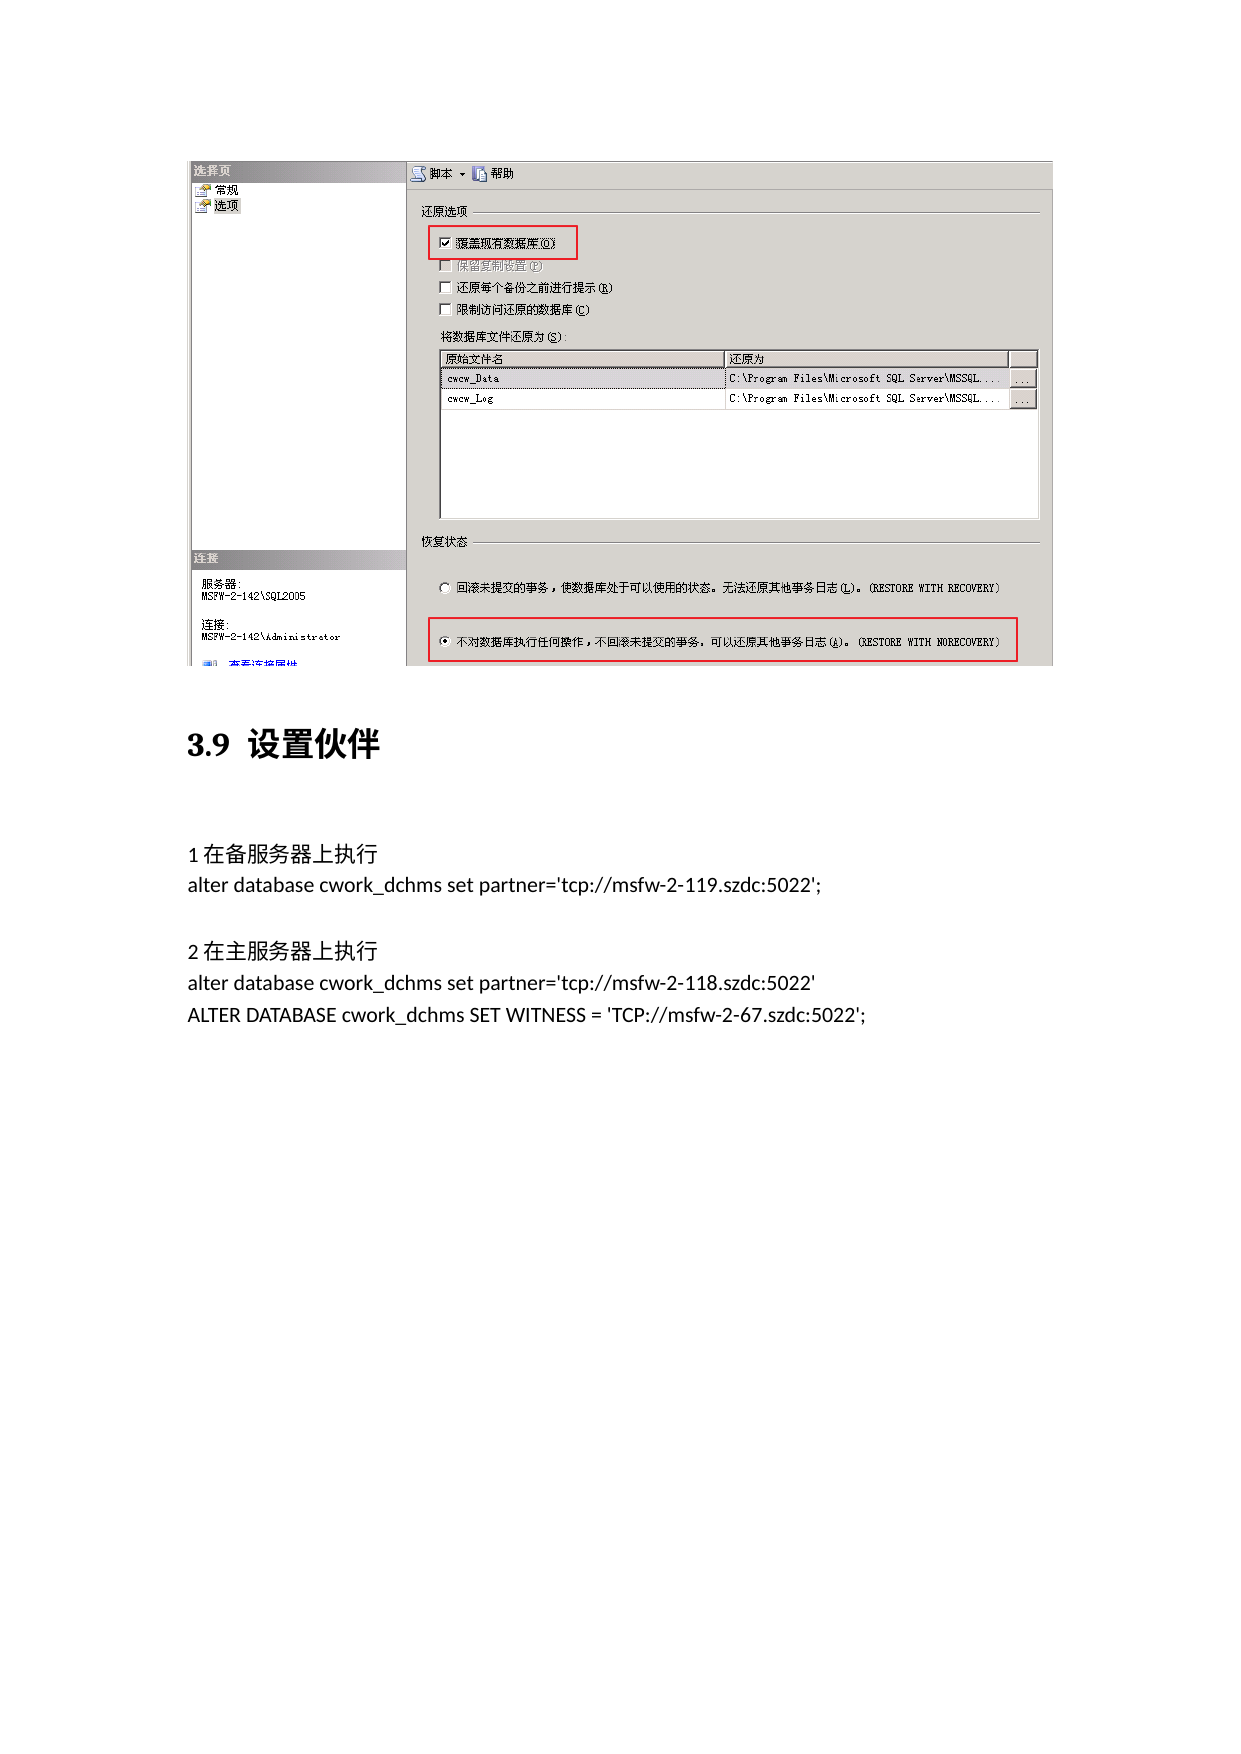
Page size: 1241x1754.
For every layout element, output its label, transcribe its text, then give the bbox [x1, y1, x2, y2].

text 2在主服务器上执行 [187, 934, 1053, 966]
subtitle 设置伙伴 [187, 709, 1053, 774]
text ALTER DATABASE cwork_dchms SET WITNESS = 'TCP://msfw-2-67.szdc:5022'; [187, 999, 1053, 1031]
picture [187, 161, 1053, 666]
text alter database cwork_dchms set partner='tcp://msfw-2-118.szdc:5022' [187, 966, 1053, 999]
text alter database cwork_dchms set partner='tcp://msfw-2-119.szdc:5022'; [187, 869, 1053, 901]
text 1在备服务器上执行 [187, 836, 1053, 869]
